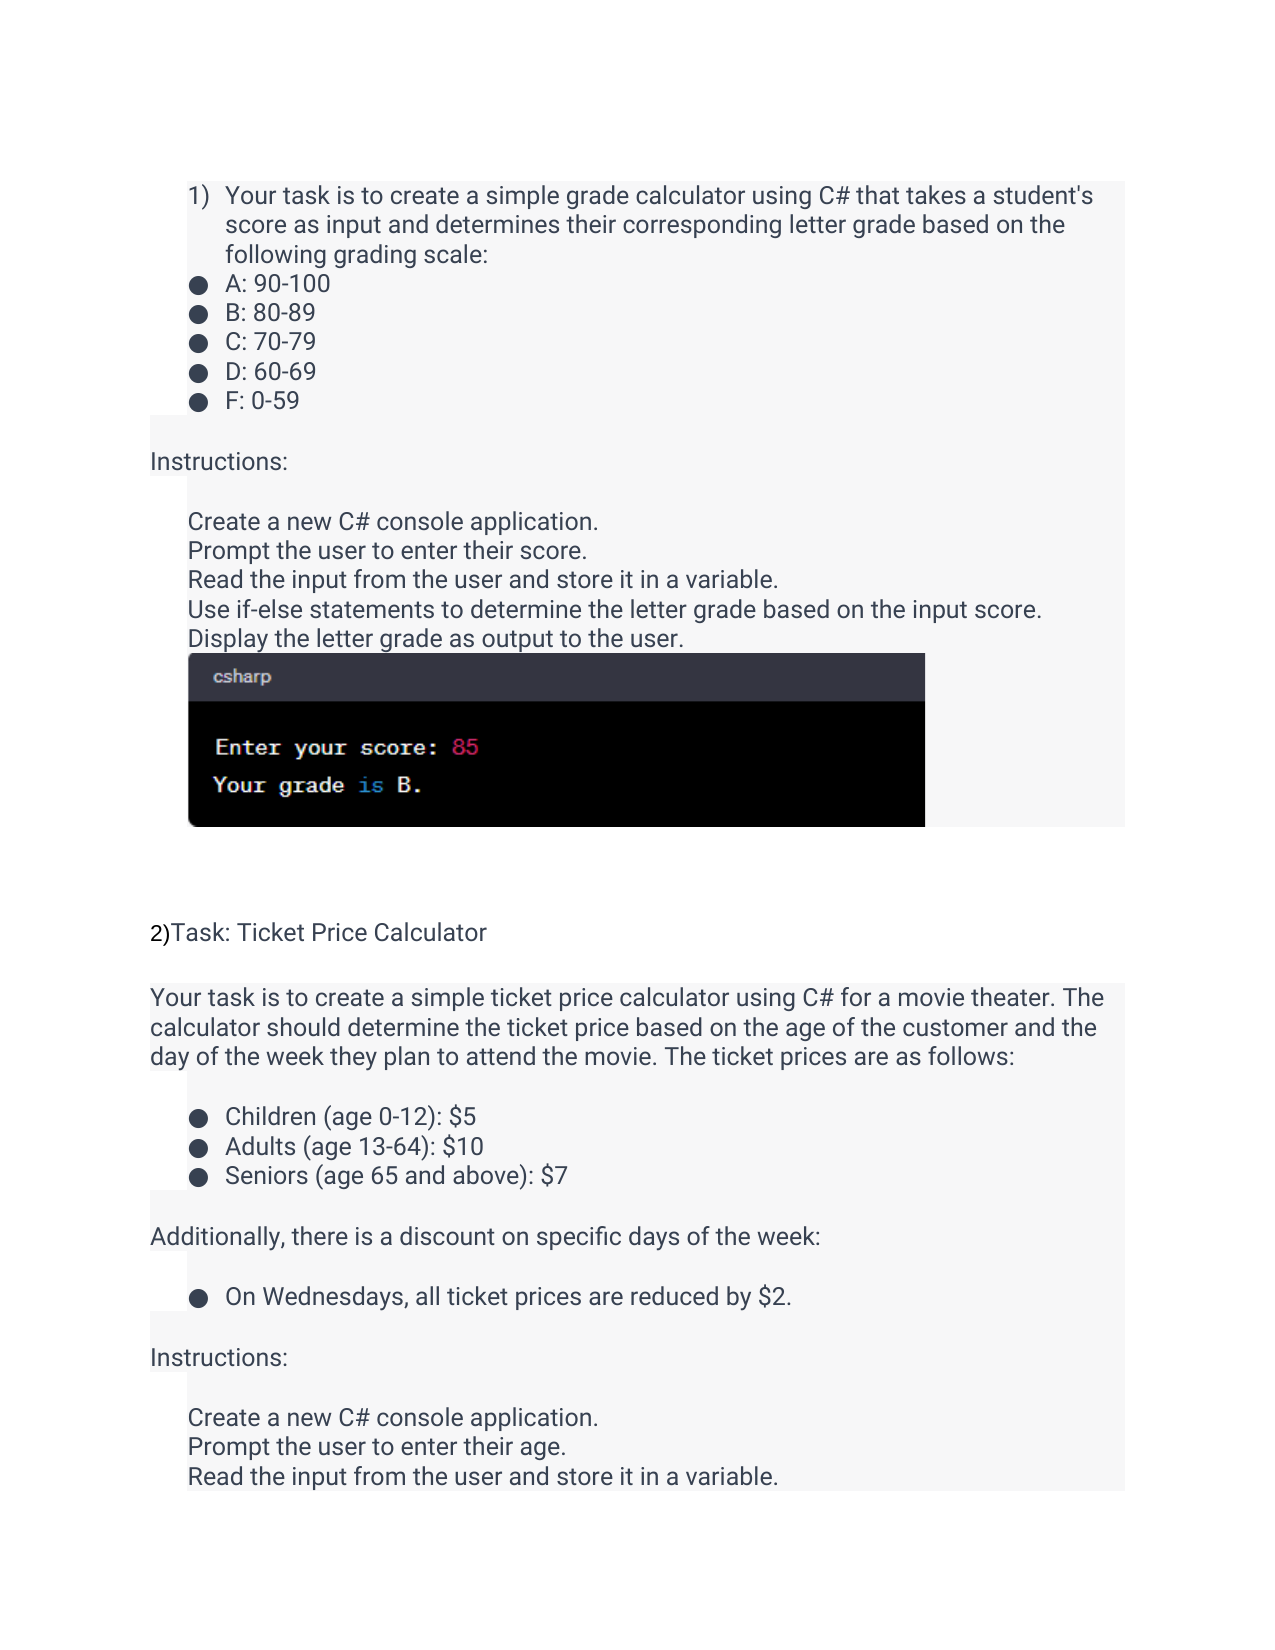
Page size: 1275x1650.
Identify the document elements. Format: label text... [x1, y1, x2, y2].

list Your task is to create a simple grade calculator using C# that takes a student's score as input and determines their corresponding letter grade based on the following grading scale: [187, 181, 1125, 269]
list B: 80-89 [187, 298, 1125, 328]
list Children (age 0-12): $5 [187, 1103, 1125, 1132]
list Read the input from the user and store it in a variable. [187, 566, 1125, 595]
text Instructions: [150, 1343, 1125, 1372]
list D: 60-69 [187, 357, 1125, 386]
list Prompt the user to enter their score. [187, 536, 1125, 566]
text Additionally, there is a discount on specific days of the week: [150, 1222, 1125, 1251]
text 2)Task: Ticket Price Calculator [150, 919, 1125, 948]
list F: 0-59 [187, 386, 1125, 415]
list Use if-else statements to determine the letter grade based on the input score. [187, 595, 1125, 624]
list Adults (age 13-64): $10 [187, 1132, 1125, 1161]
list C: 70-79 [187, 328, 1125, 357]
list Create a new C# console application. [187, 507, 1125, 536]
text Instructions: [150, 447, 1125, 476]
list Create a new C# console application. [187, 1403, 1125, 1432]
list On Wednesdays, all ticket prices are reduced by $2. [187, 1282, 1125, 1311]
text Your task is to create a simple ticket price calculator using C# for a movie theater. The calculator should determine the ticket price based on the age of the customer and the day of the week they plan to attend the movie. The ticket prices are as follows: [150, 983, 1125, 1071]
list Display the letter grade as output to the user. [187, 624, 1125, 653]
list Read the input from the user and store it in a variable. [187, 1462, 1125, 1491]
list A: 90-100 [187, 269, 1125, 298]
picture [187, 653, 926, 827]
list Prompt the user to enter their age. [187, 1432, 1125, 1462]
list Seniors (age 65 and above): $7 [187, 1161, 1125, 1190]
